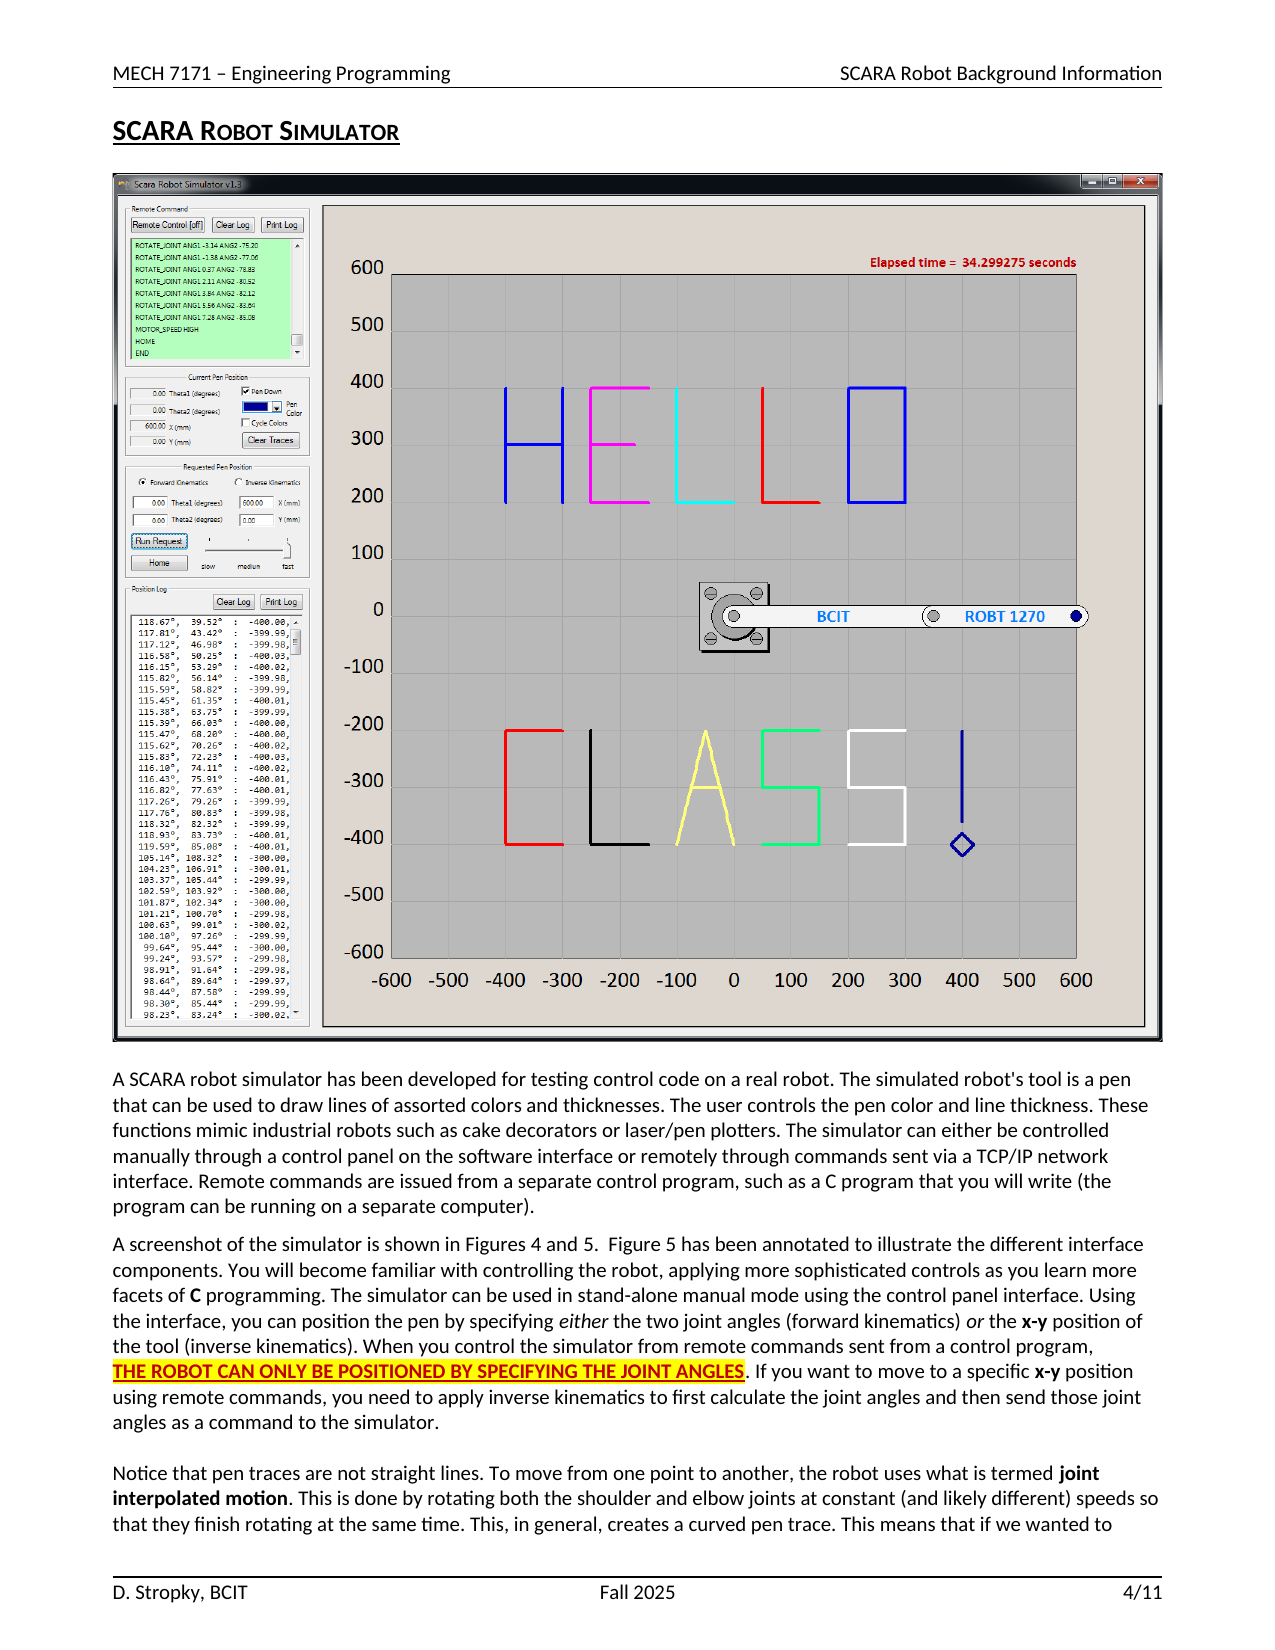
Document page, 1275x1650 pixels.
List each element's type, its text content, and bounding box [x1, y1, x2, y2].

picture [112, 173, 1163, 1042]
text A screenshot of the simulator is shown in Figures 4 and 5. Figure 5 has been annotated to illustrate the different interface components. You will become familiar with controlling the robot, applying more sophisticated controls as you learn more facets of C programming. The simulator can be used in stand-alone manual mode using the control panel interface. Using the interface, you can position the pen by specifying either the two joint angles (forward kinematics) or the x-y position of the tool (inverse kinematics). When you control the simulator from remote commands sent from a control program, THE ROBOT CAN ONLY BE POSITIONED BY SPECIFYING THE JOINT ANGLES. If you want to move to a specific x-y position using remote commands, you need to apply inverse kinematics to first calculate the joint angles and then send those joint angles as a command to the simulator. [112, 1232, 1162, 1435]
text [112, 1460, 1162, 1536]
subtitle SCARA Robot Simulator [112, 112, 1162, 148]
text A SCARA robot simulator has been developed for testing control code on a real robot. The simulated robot's tool is a pen that can be used to draw lines of assorted colors and thicknesses. The user controls the pen color and line thickness. These functions mimic industrial robots such as cake decorators or laser/pen plotters. The simulator can either be controlled manually through a control panel on the software interface or remotely through commands sent via a TCP/IP network interface. Remote commands are issued from a separate control program, such as a C program that you will write (the program can be running on a separate computer). [112, 1067, 1162, 1219]
